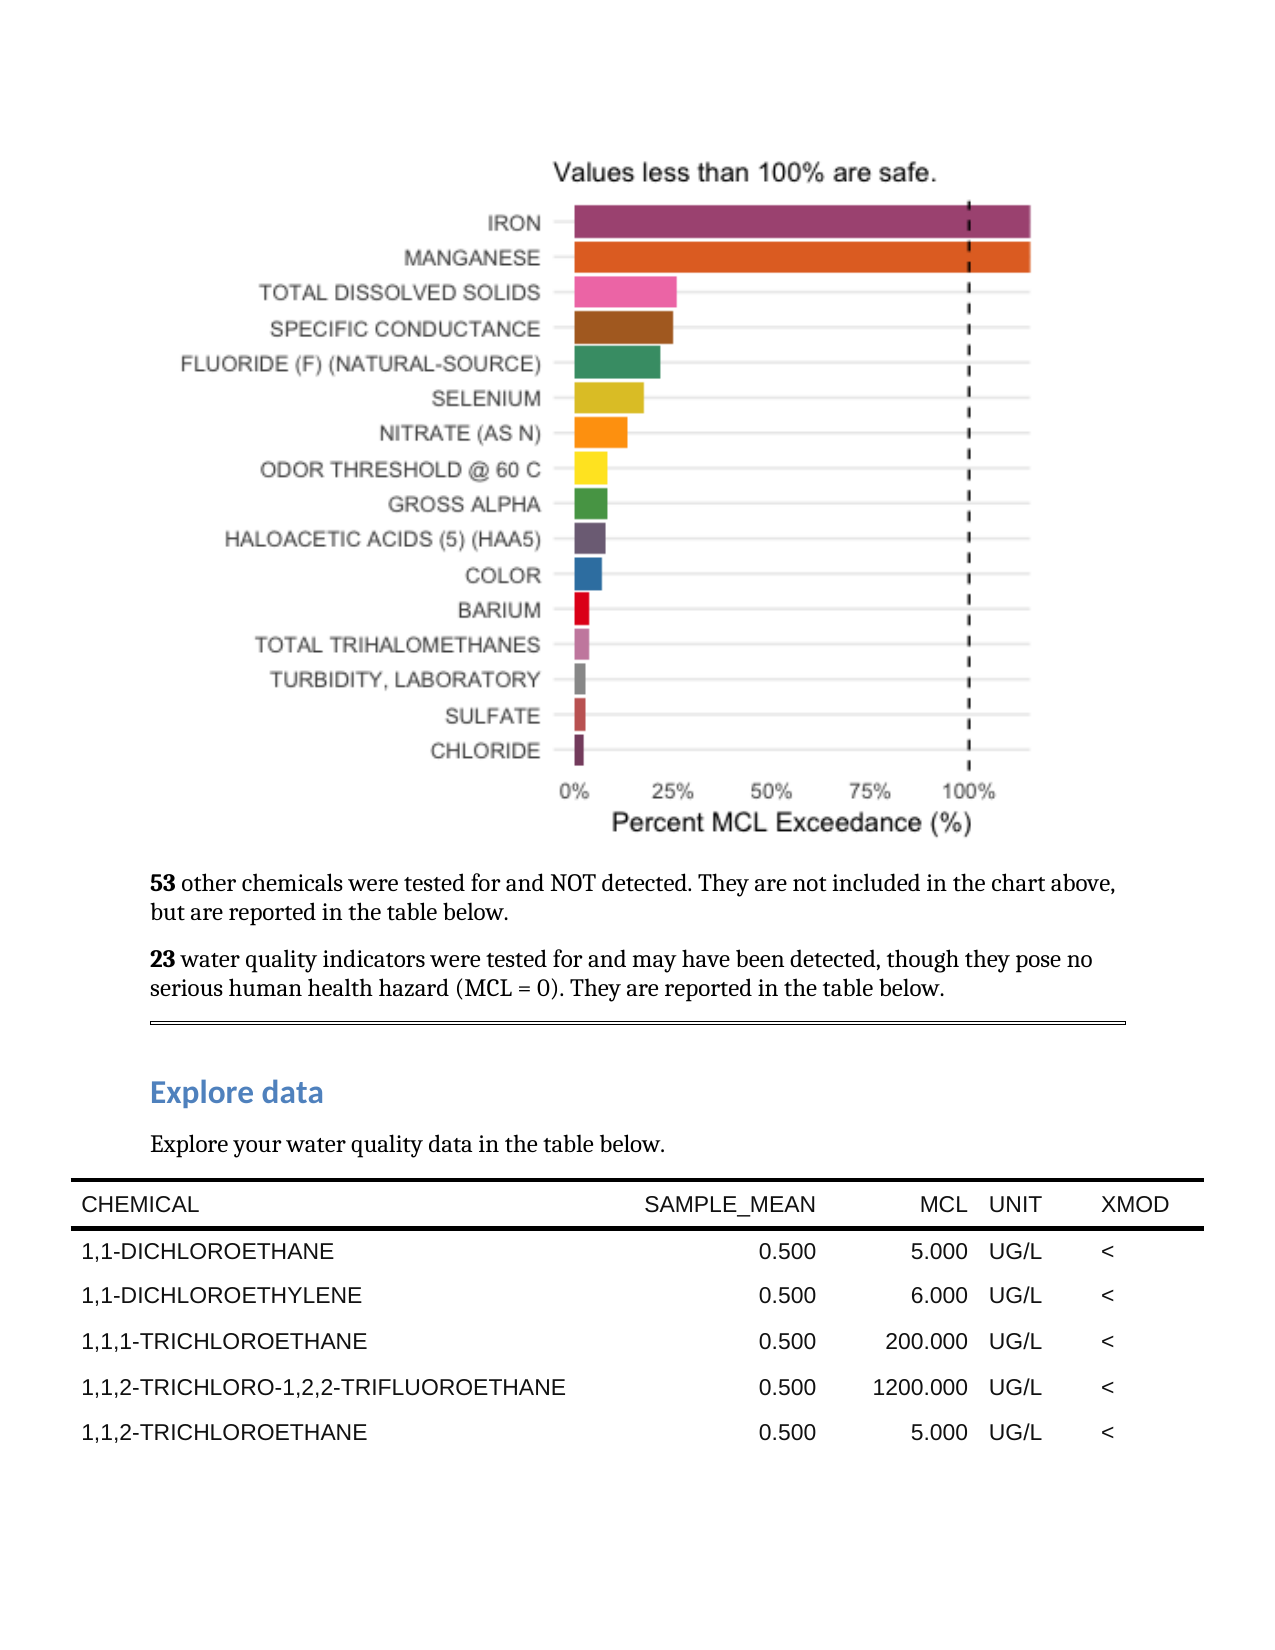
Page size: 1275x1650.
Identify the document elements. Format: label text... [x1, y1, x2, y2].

table_cell UG/L [978, 1318, 1090, 1364]
table_cell 1,1,2-TRICHLOROETHANE [71, 1410, 614, 1456]
table_cell 0.500 [614, 1318, 826, 1364]
table_cell 0.500 [614, 1410, 826, 1456]
table_header UNIT [978, 1182, 1090, 1226]
table_cell 1200.000 [826, 1364, 978, 1410]
table_cell 5.000 [826, 1231, 978, 1272]
table_cell < [1090, 1318, 1204, 1364]
subtitle Explore data [150, 1071, 1125, 1112]
text 53 other chemicals were tested for and NOT detected. They are not included in the chart above, but are reported in the table below. [150, 869, 1125, 926]
table_cell 1,1-DICHLOROETHYLENE [71, 1272, 614, 1318]
table_cell 1,1,1-TRICHLOROETHANE [71, 1318, 614, 1364]
table_header CHEMICAL [71, 1182, 614, 1226]
table_cell < [1090, 1272, 1204, 1318]
table_cell < [1090, 1410, 1204, 1456]
table_cell 1,1,2-TRICHLORO-1,2,2-TRIFLUOROETHANE [71, 1364, 614, 1410]
table_cell 1,1-DICHLOROETHANE [71, 1231, 614, 1272]
table_header SAMPLE_MEAN [614, 1182, 826, 1226]
picture [168, 150, 1044, 850]
table_header MCL [826, 1182, 978, 1226]
text Explore your water quality data in the table below. [150, 1130, 1125, 1159]
table_cell UG/L [978, 1364, 1090, 1410]
table_cell < [1090, 1231, 1204, 1272]
table_cell 5.000 [826, 1410, 978, 1456]
table_cell UG/L [978, 1410, 1090, 1456]
table_cell UG/L [978, 1272, 1090, 1318]
table_cell 0.500 [614, 1364, 826, 1410]
text 23 water quality indicators were tested for and may have been detected, though they pose no serious human health hazard (MCL = 0). They are reported in the table below. [150, 945, 1125, 1002]
table_cell 6.000 [826, 1272, 978, 1318]
table_cell < [1090, 1364, 1204, 1410]
table_header XMOD [1090, 1182, 1204, 1226]
table_cell 0.500 [614, 1231, 826, 1272]
table_cell 200.000 [826, 1318, 978, 1364]
table_cell UG/L [978, 1231, 1090, 1272]
table_cell 0.500 [614, 1272, 826, 1318]
